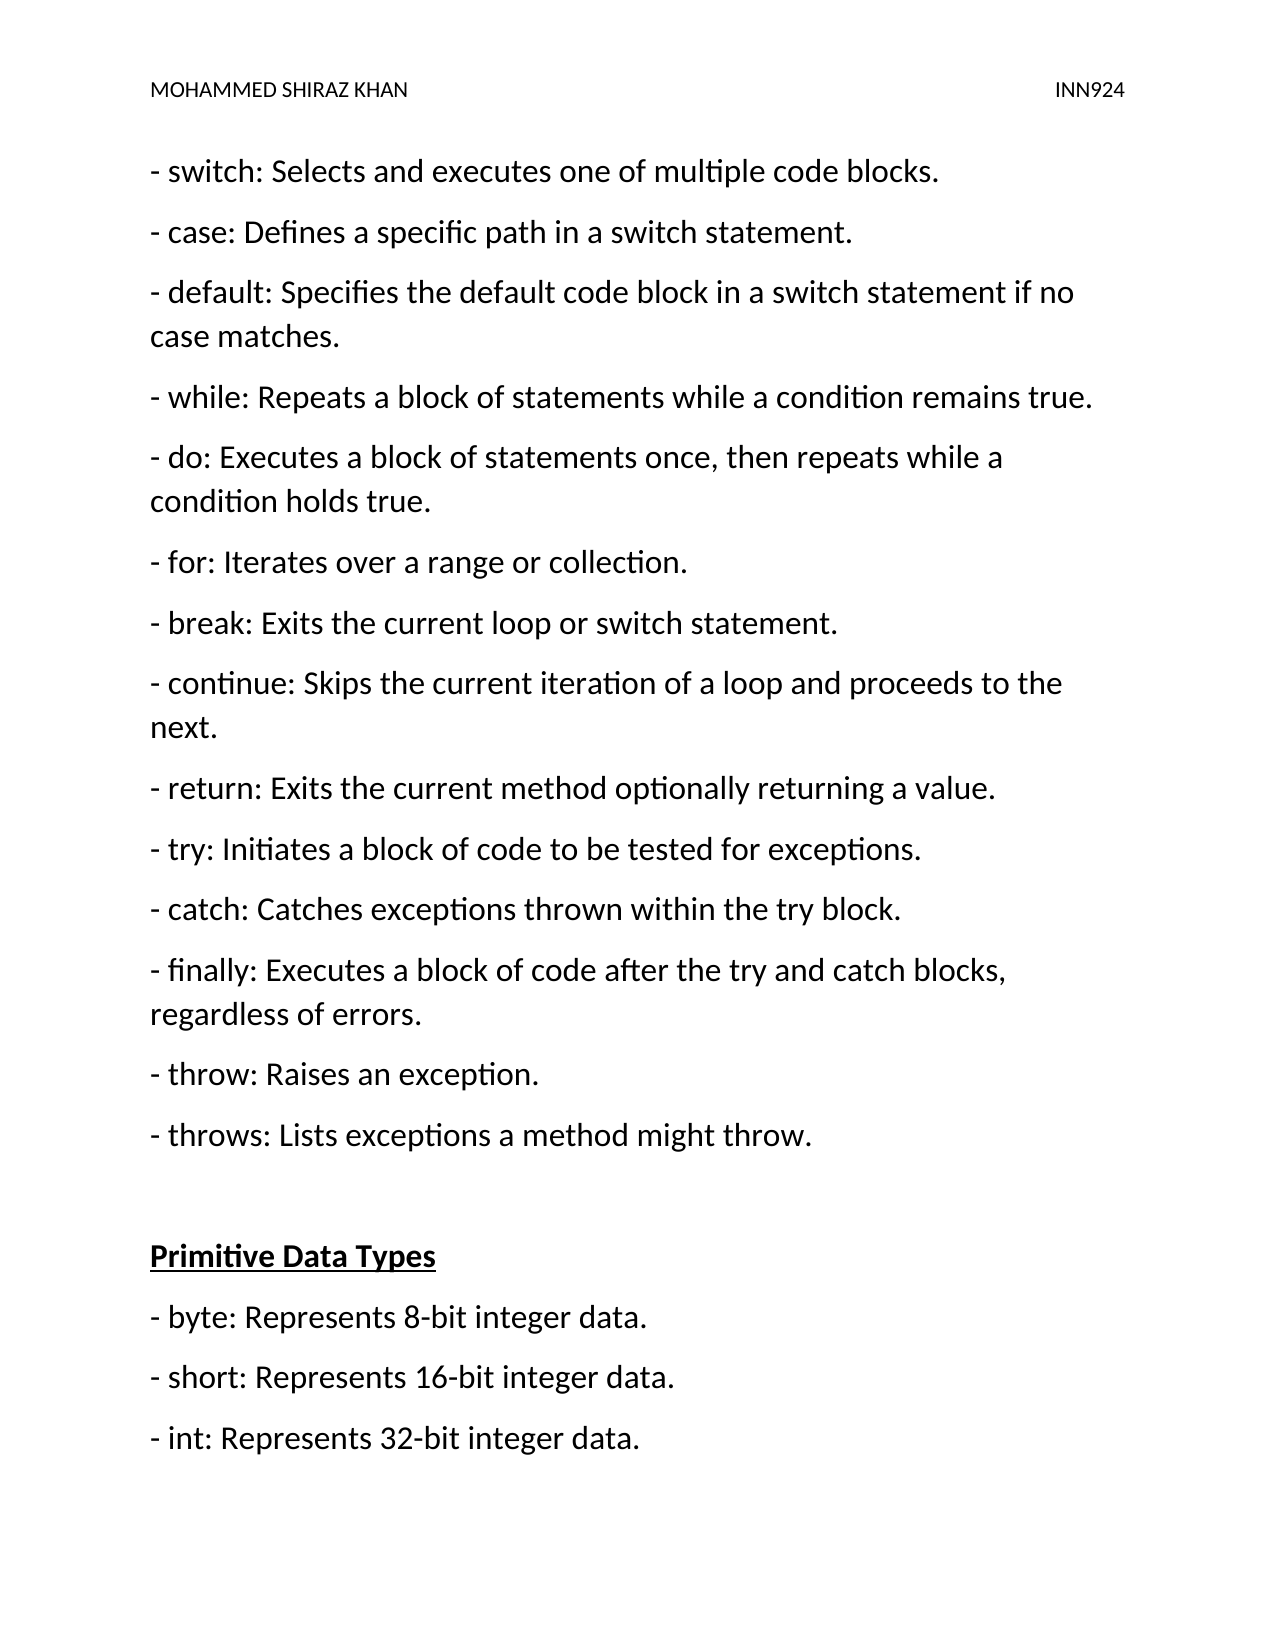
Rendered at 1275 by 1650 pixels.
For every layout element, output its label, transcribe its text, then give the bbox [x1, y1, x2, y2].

text - catch: Catches exceptions thrown within the try block. [150, 888, 1125, 929]
text - return: Exits the current method optionally returning a value. [150, 767, 1125, 808]
text - continue: Skips the current iteration of a loop and proceeds to the next. [150, 662, 1125, 747]
text - throws: Lists exceptions a method might throw. [150, 1114, 1125, 1155]
text - for: Iterates over a range or collection. [150, 541, 1125, 582]
text - break: Exits the current loop or switch statement. [150, 602, 1125, 642]
text - byte: Represents 8-bit integer data. [150, 1296, 1125, 1337]
text - try: Initiates a block of code to be tested for exceptions. [150, 827, 1125, 868]
text - do: Executes a block of statements once, then repeats while a condition holds true. [150, 436, 1125, 521]
text Primitive Data Types [150, 1235, 1125, 1276]
text - throw: Raises an exception. [150, 1053, 1125, 1094]
text - int: Represents 32-bit integer data. [150, 1417, 1125, 1458]
text - switch: Selects and executes one of multiple code blocks. [150, 150, 1125, 191]
text - finally: Executes a block of code after the try and catch blocks, regardless of errors. [150, 949, 1125, 1033]
text - short: Represents 16-bit integer data. [150, 1356, 1125, 1397]
text - default: Specifies the default code block in a switch statement if no case matches. [150, 271, 1125, 356]
text - case: Defines a specific path in a switch statement. [150, 211, 1125, 251]
text - while: Repeats a block of statements while a condition remains true. [150, 376, 1125, 417]
